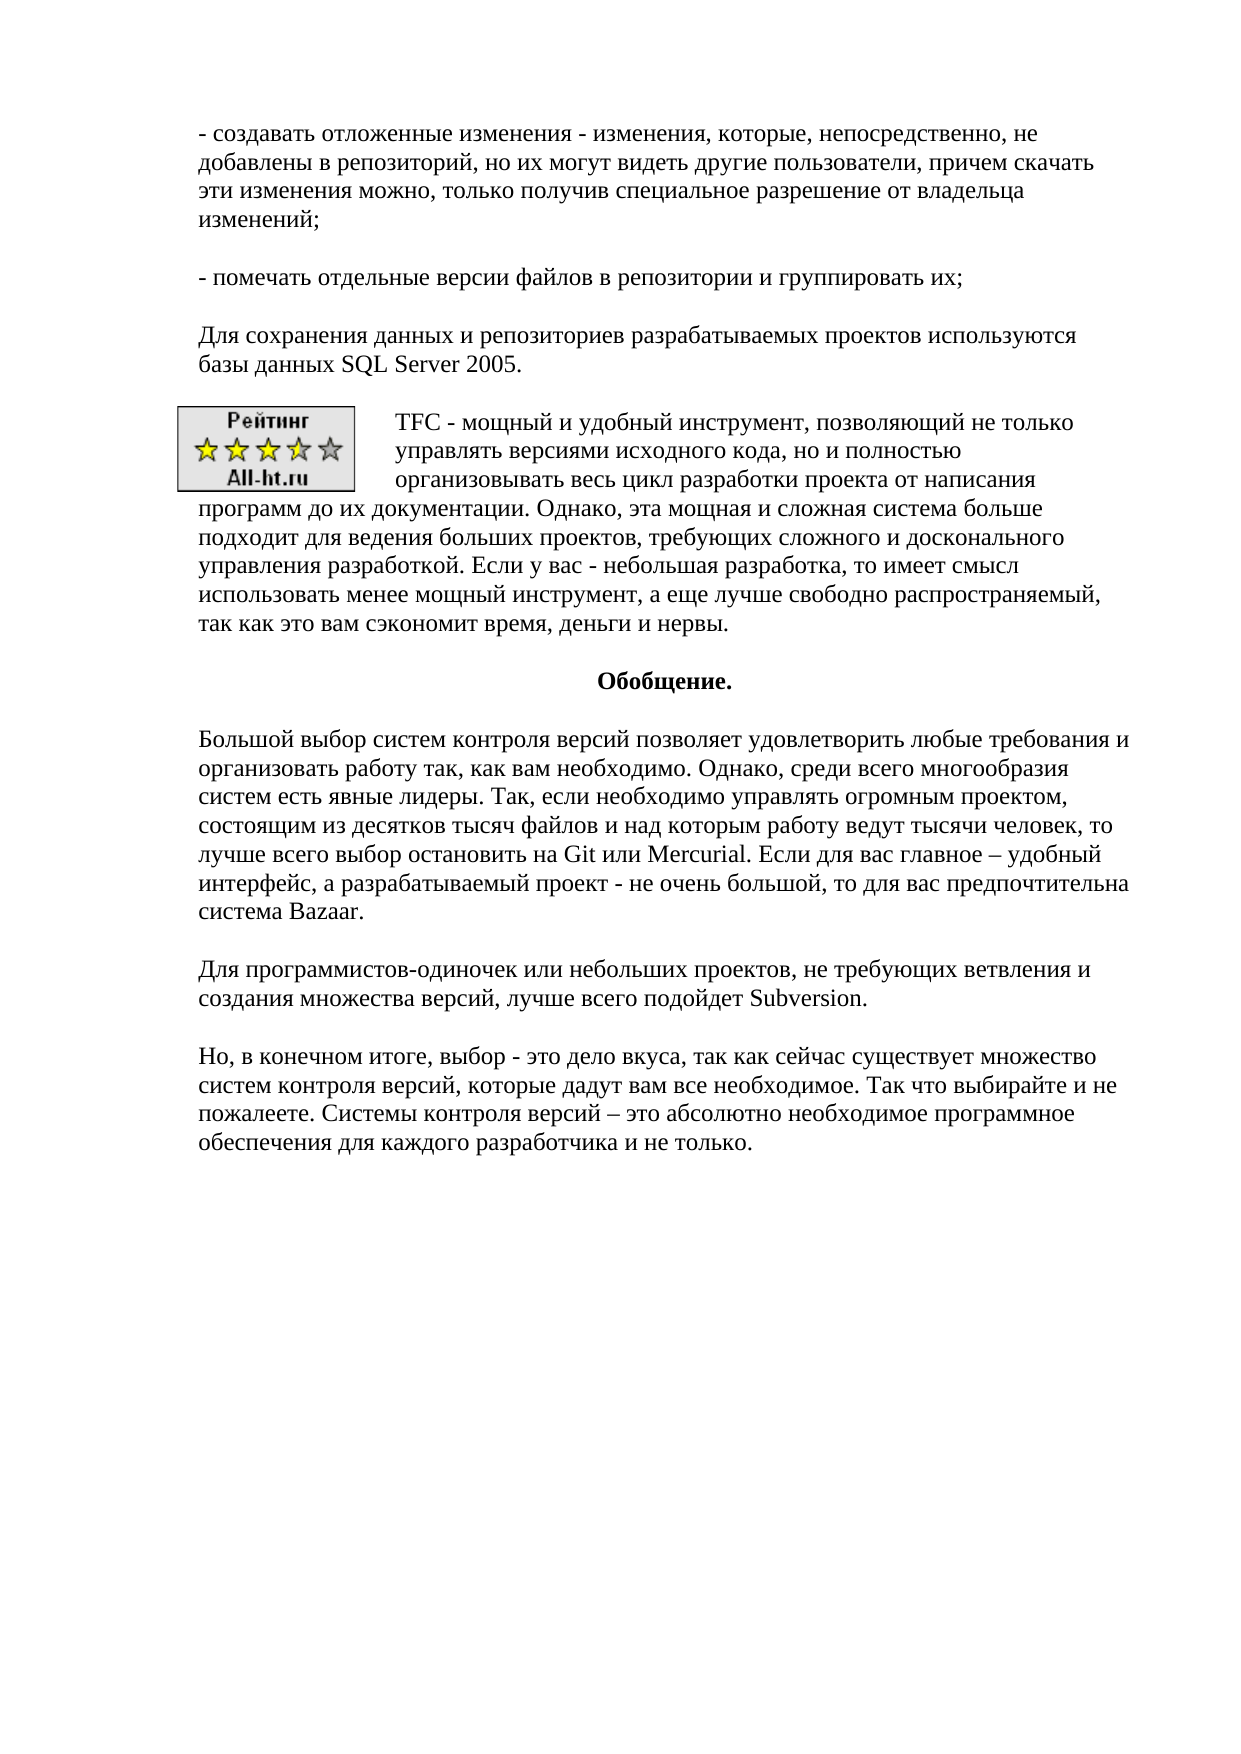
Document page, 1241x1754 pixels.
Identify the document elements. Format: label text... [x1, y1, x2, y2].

text - создавать отложенные изменения - изменения, которые, непосредственно, не добавлены в репозиторий, но их могут видеть другие пользователи, причем скачать эти изменения можно, только получив специальное разрешение от владельца изменений; [198, 118, 1131, 233]
text Большой выбор систем контроля версий позволяет удовлетворить любые требования и организовать работу так, как вам необходимо. Однако, среди всего многообразия систем есть явные лидеры. Так, если необходимо управлять огромным проектом, состоящим из десятков тысяч файлов и над которым работу ведут тысячи человек, то лучше всего выбор остановить на Git или Mercurial. Если для вас главное – удобный интерфейс, а разрабатываемый проект - не очень большой, то для вас предпочтительна система Bazaar. [198, 724, 1131, 925]
text Для сохранения данных и репозиториев разрабатываемых проектов используются базы данных SQL Server 2005. [198, 320, 1131, 378]
text Для программистов-одиночек или небольших проектов, не требующих ветвления и создания множества версий, лучше всего подойдет Subversion. [198, 954, 1131, 1012]
text Но, в конечном итоге, выбор - это дело вкуса, так как сейчас существует множество систем контроля версий, которые дадут вам все необходимое. Так что выбирайте и не пожалеете. Системы контроля версий – это абсолютно необходимое программное обеспечения для каждого разработчика и не только. [198, 1041, 1131, 1156]
text TFC - мощный и удобный инструмент, позволяющий не только управлять версиями исходного кода, но и полностью организовывать весь цикл разработки проекта от написания программ до их документации. Однако, эта мощная и сложная система больше подходит для ведения больших проектов, требующих сложного и досконального управления разработкой. Если у вас - небольшая разработка, то имеет смысл использовать менее мощный инструмент, а еще лучше свободно распространяемый, так как это вам сэкономит время, деньги и нервы. [198, 407, 1131, 637]
text - помечать отдельные версии файлов в репозитории и группировать их; [198, 262, 1131, 291]
picture [177, 406, 356, 492]
text Обобщение. [177, 666, 1152, 695]
